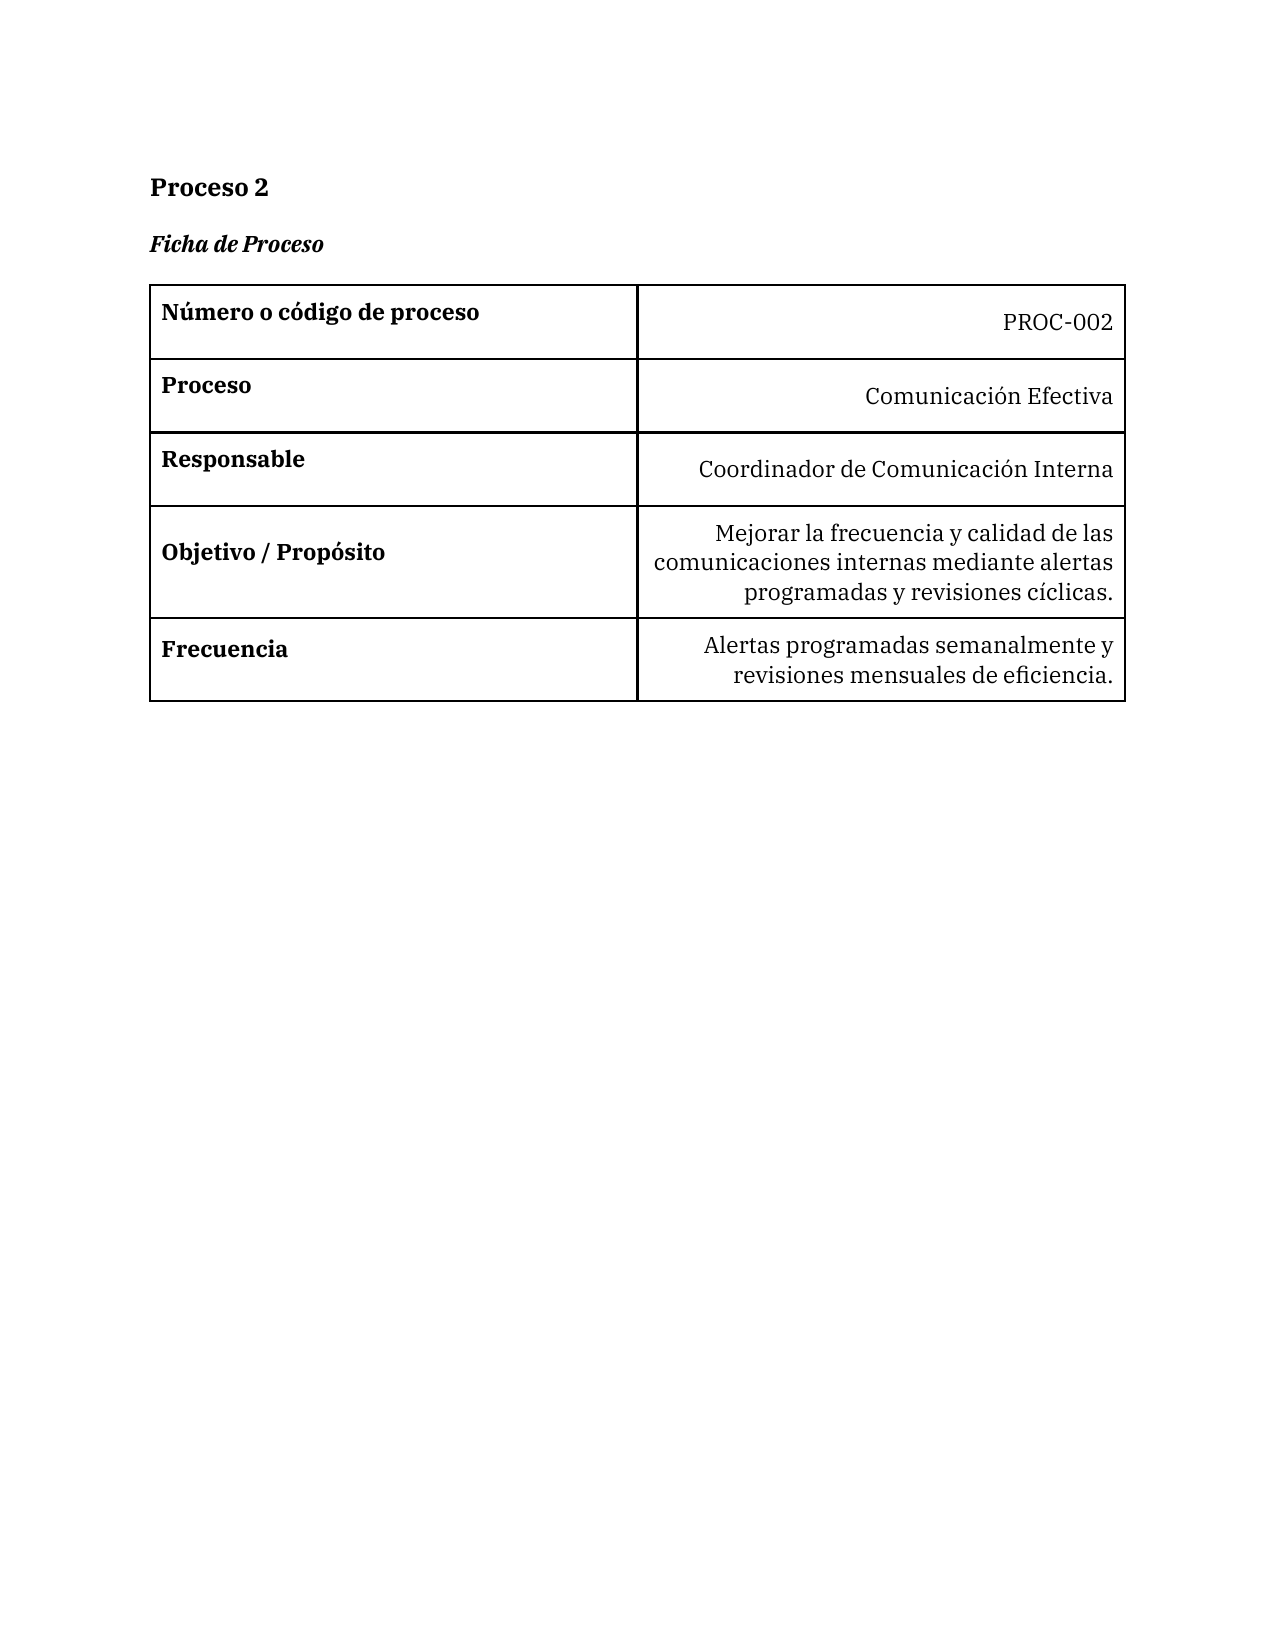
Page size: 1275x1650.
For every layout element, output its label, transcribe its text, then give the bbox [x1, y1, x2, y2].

subtitle Proceso 2 [150, 171, 1125, 204]
table_header PROC-002 [639, 286, 1124, 358]
table_cell Mejorar la frecuencia y calidad de las comunicaciones internas mediante alertas programadas y revisiones cíclicas. [639, 507, 1124, 617]
subtitle Ficha de Proceso [150, 229, 1125, 259]
table_cell Objetivo / Propósito [151, 507, 636, 617]
table_cell Alertas programadas semanalmente y revisiones mensuales de eficiencia. [639, 619, 1124, 700]
table_cell Coordinador de Comunicación Interna [639, 434, 1124, 505]
table_cell Proceso [151, 360, 636, 431]
table_cell Comunicación Efectiva [639, 360, 1124, 431]
table_cell Frecuencia [151, 619, 636, 700]
table_cell Responsable [151, 434, 636, 505]
table_header Número o código de proceso [151, 286, 636, 358]
